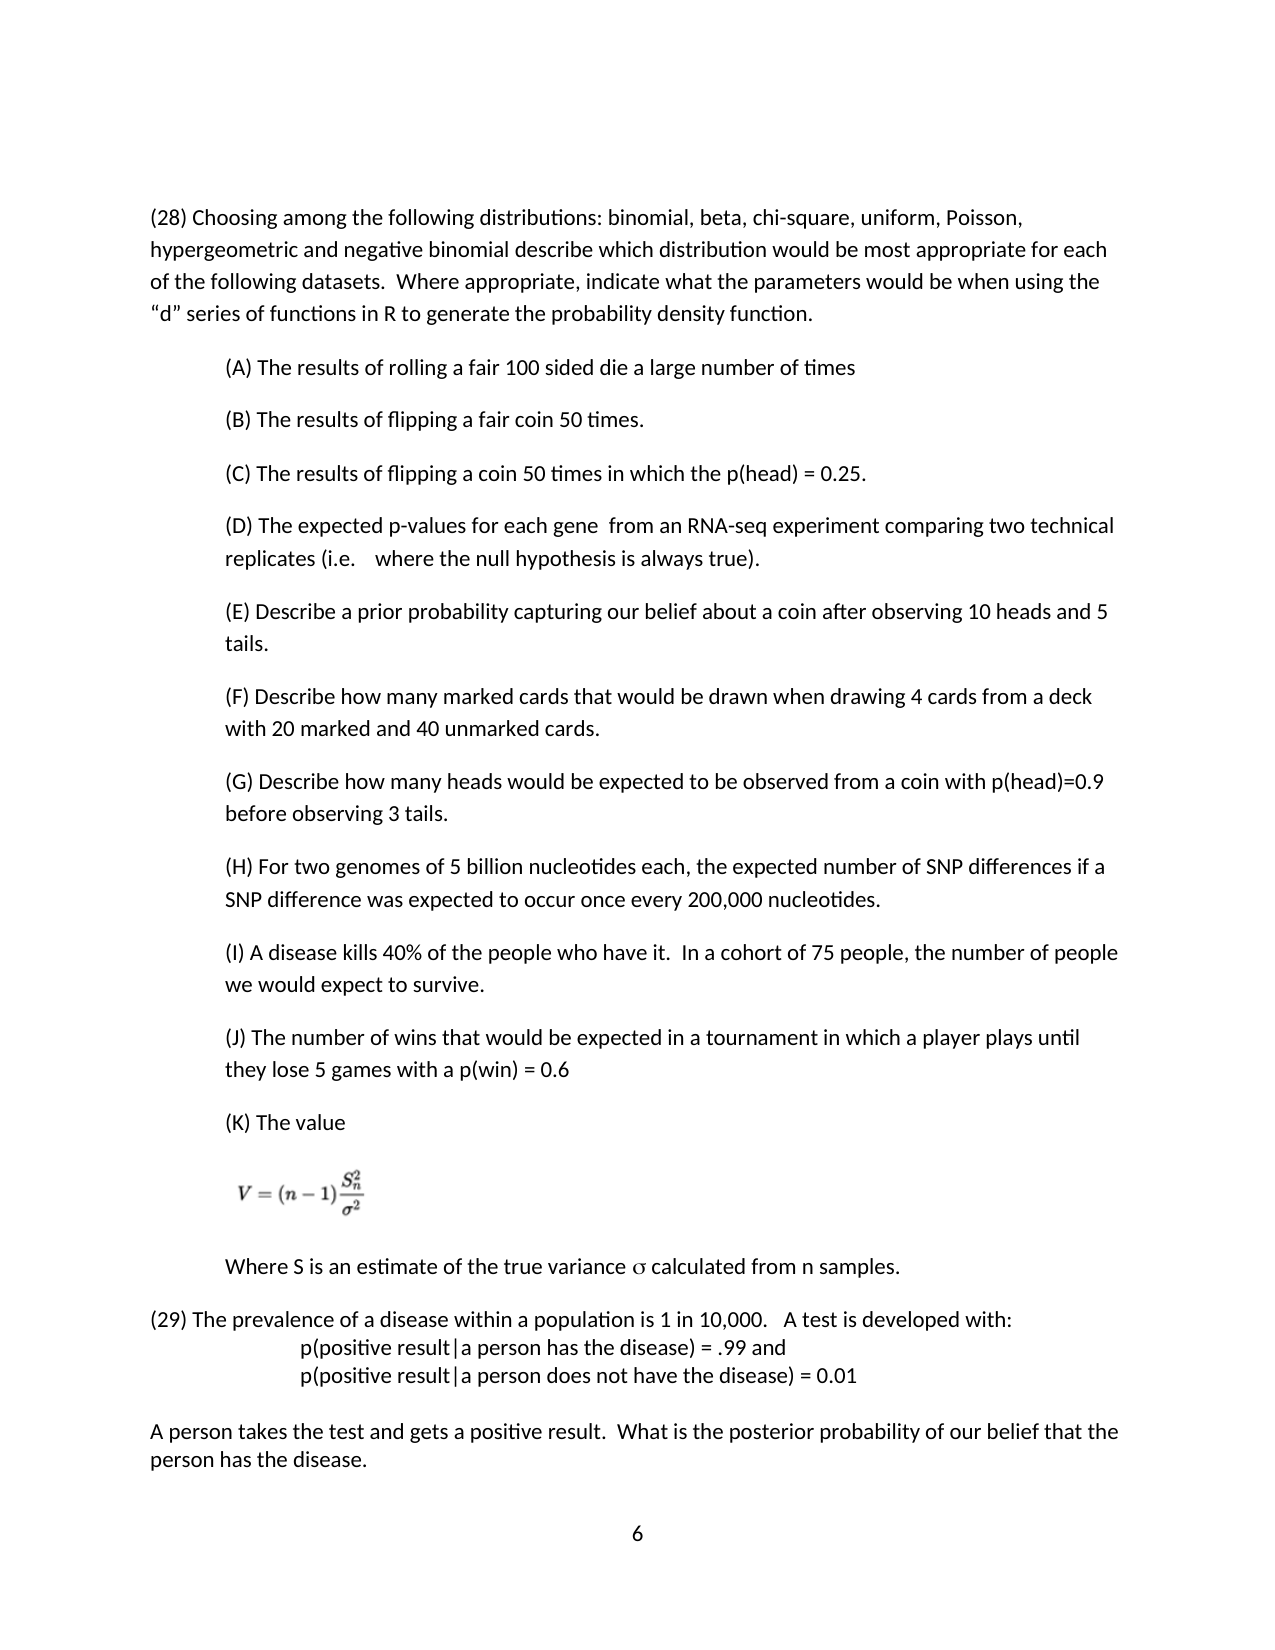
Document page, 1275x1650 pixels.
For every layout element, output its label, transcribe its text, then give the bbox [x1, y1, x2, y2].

text (28) Choosing among the following distributions: binomial, beta, chi-square, uniform, Poisson, hypergeometric and negative binomial describe which distribution would be most appropriate for each of the following datasets. Where appropriate, indicate what the parameters would be when using the “d” series of functions in R to generate the probability density function. [150, 203, 1125, 328]
picture [225, 1161, 397, 1228]
text (A) The results of rolling a fair 100 sided die a large number of times [150, 353, 1125, 381]
text A person takes the test and gets a positive result. What is the posterior probability of our belief that the person has the disease. [150, 1417, 1125, 1473]
text (F) Describe how many marked cards that would be drawn when drawing 4 cards from a deck with 20 marked and 40 unmarked cards. [150, 682, 1125, 742]
text p(positive result|a person has the disease) = .99 and [150, 1333, 1125, 1361]
text Where S is an estimate of the true variance  calculated from n samples. [150, 1252, 1125, 1280]
text (B) The results of flipping a fair coin 50 times. [150, 406, 1125, 434]
text (H) For two genomes of 5 billion nucleotides each, the expected number of SNP differences if a SNP difference was expected to occur once every 200,000 nucleotides. [150, 852, 1125, 913]
text (I) A disease kills 40% of the people who have it. In a cohort of 75 people, the number of people we would expect to survive. [150, 938, 1125, 998]
text (D) The expected p-values for each gene from an RNA-seq experiment comparing two technical replicates (i.e. where the null hypothesis is always true). [150, 512, 1125, 572]
text p(positive result|a person does not have the disease) = 0.01 [150, 1361, 1125, 1389]
text (29) The prevalence of a disease within a population is 1 in 10,000. A test is developed with: [150, 1305, 1125, 1333]
text (K) The value [150, 1108, 1125, 1136]
text (J) The number of wins that would be expected in a tournament in which a player plays until they lose 5 games with a p(win) = 0.6 [150, 1023, 1125, 1083]
text (C) The results of flipping a coin 50 times in which the p(head) = 0.25. [150, 459, 1125, 487]
text (G) Describe how many heads would be expected to be observed from a coin with p(head)=0.9 before observing 3 tails. [150, 767, 1125, 827]
text (E) Describe a prior probability capturing our belief about a coin after observing 10 heads and 5 tails. [150, 597, 1125, 657]
